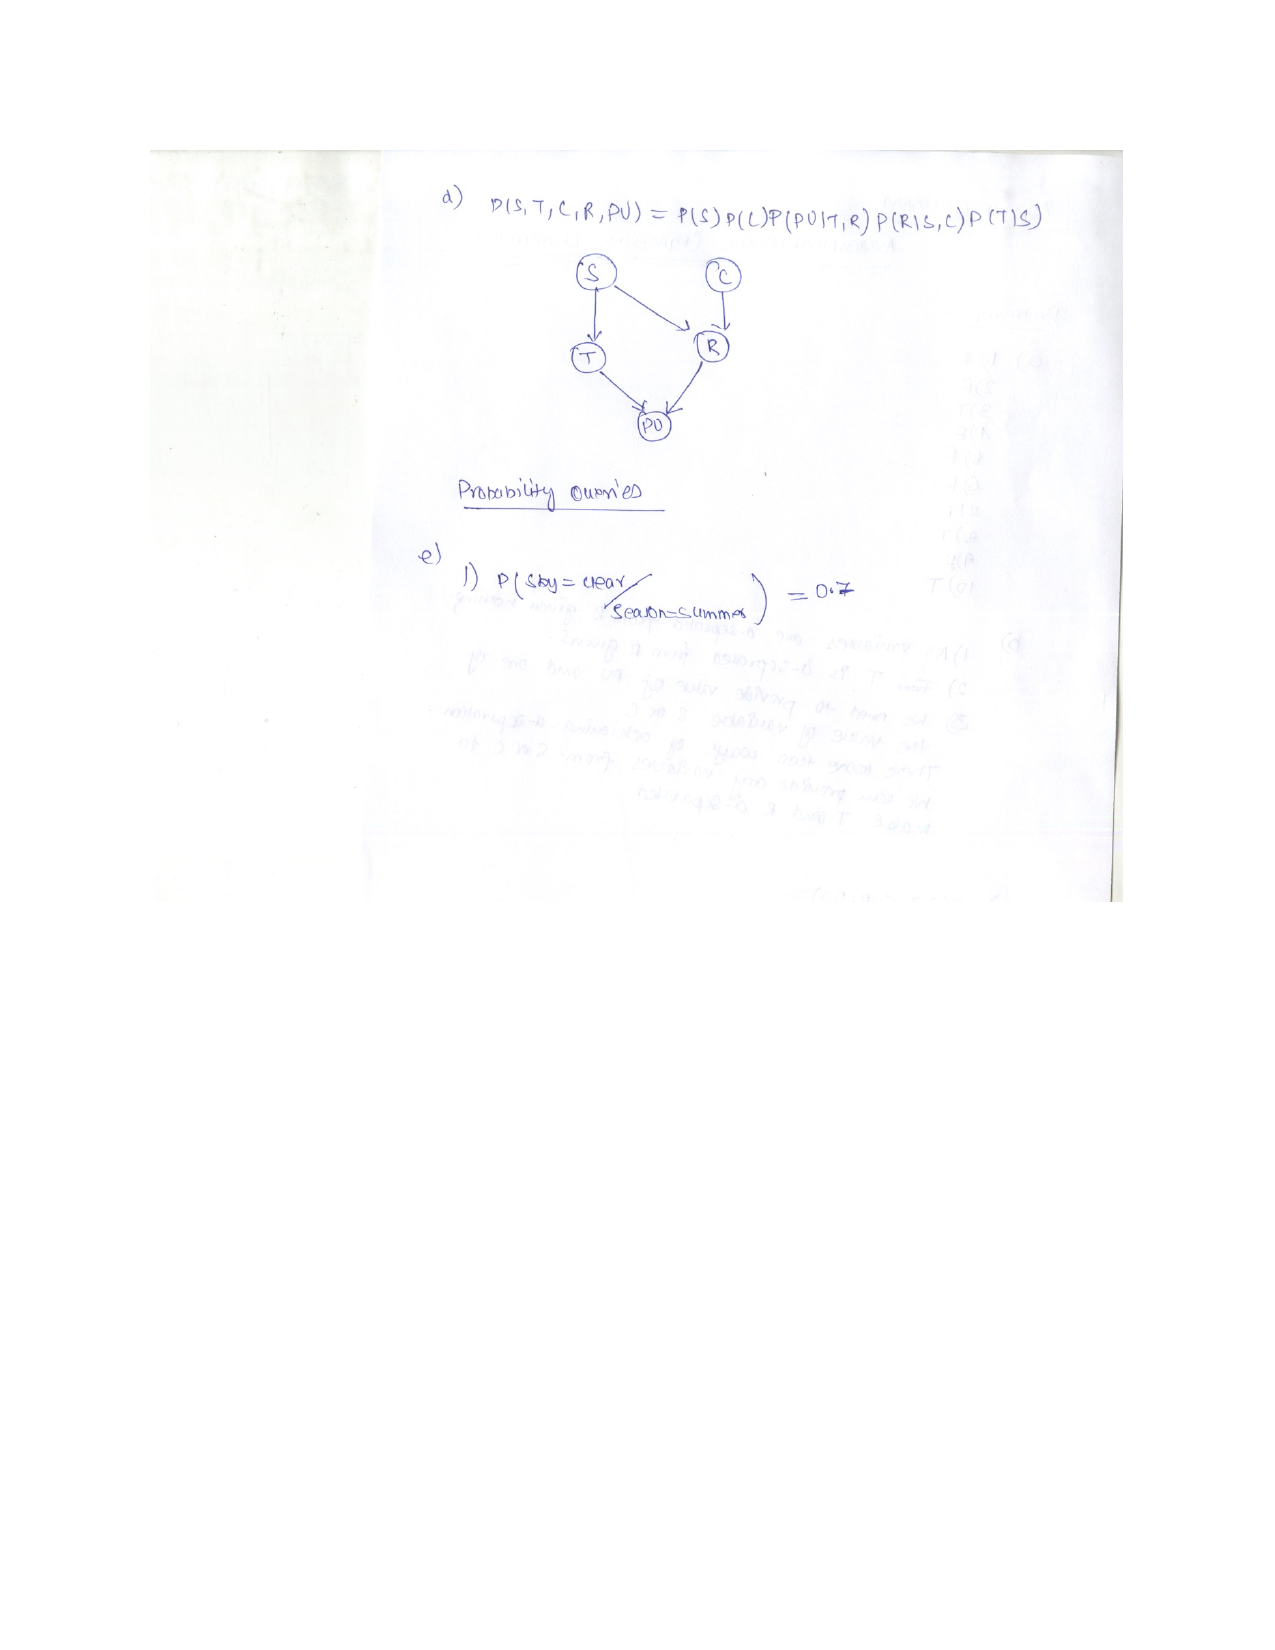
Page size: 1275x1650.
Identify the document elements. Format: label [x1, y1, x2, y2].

picture [150, 150, 1123, 902]
